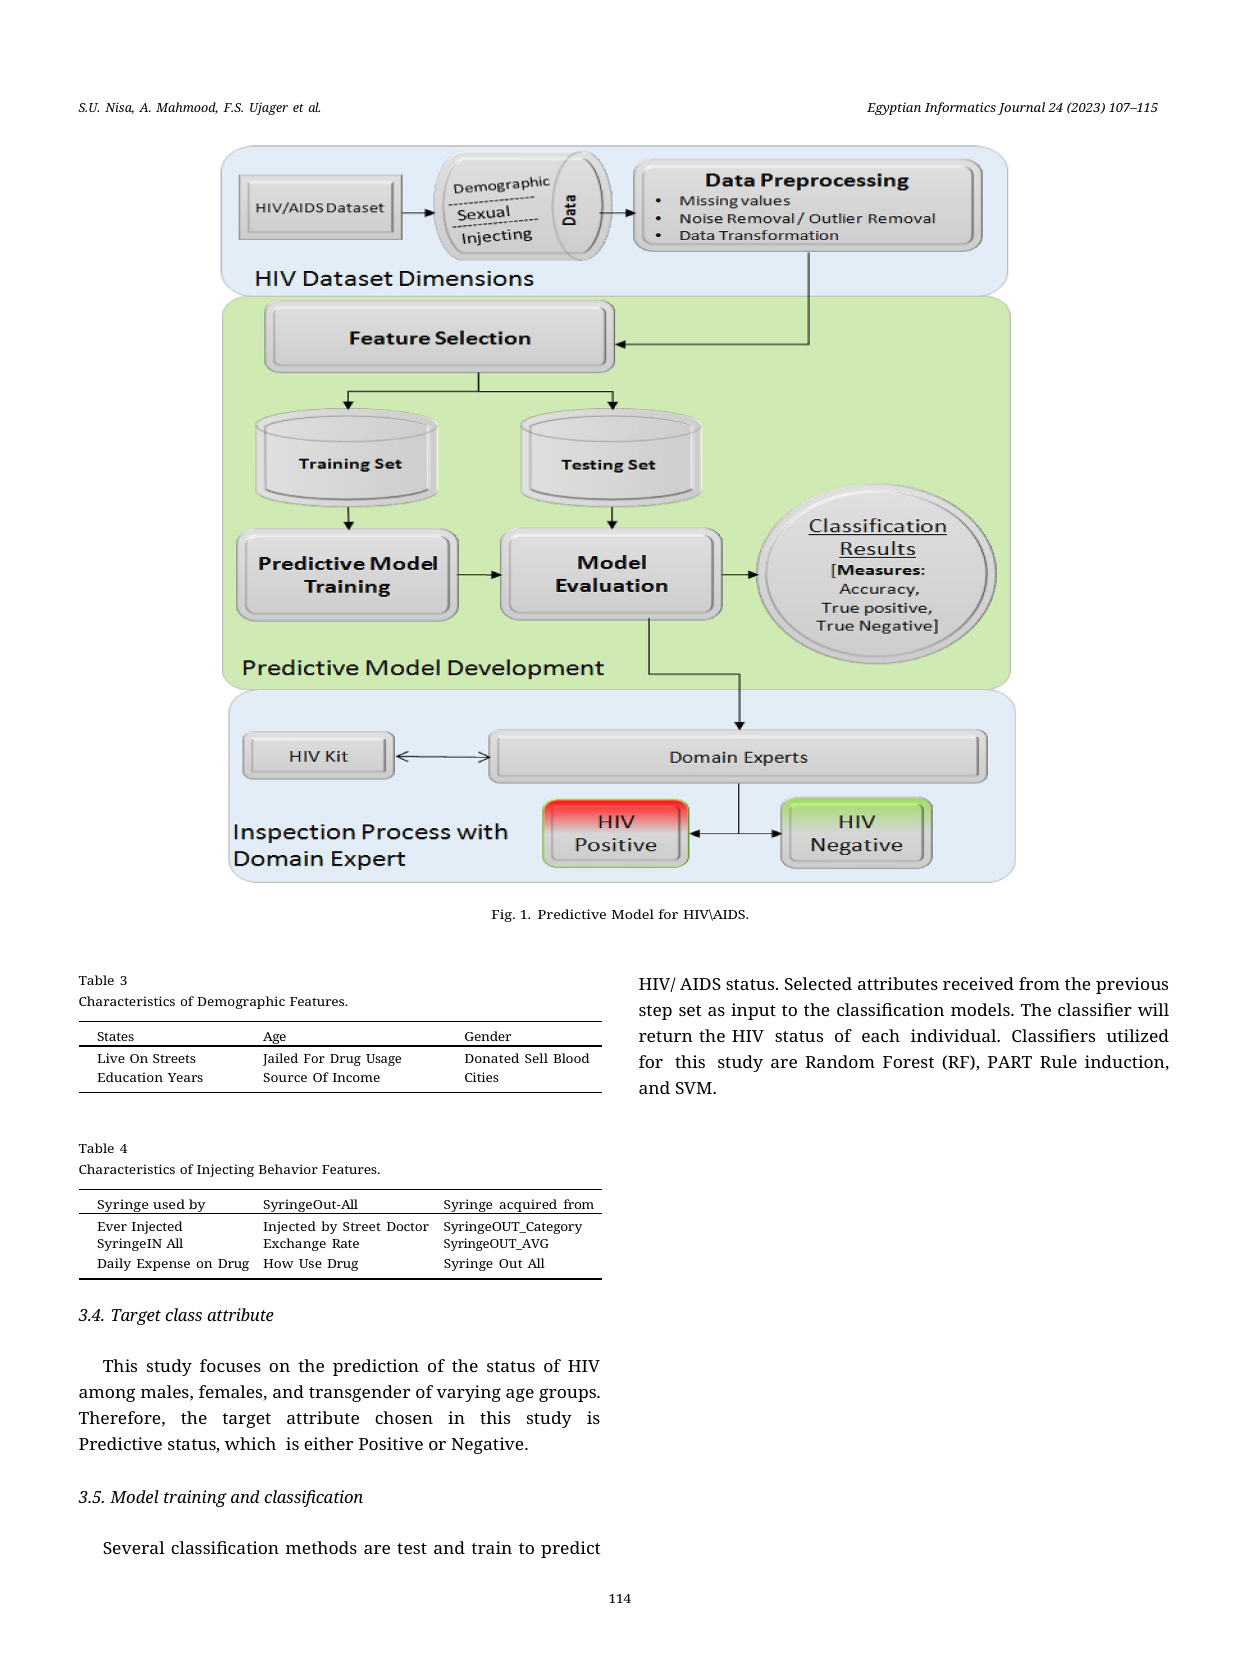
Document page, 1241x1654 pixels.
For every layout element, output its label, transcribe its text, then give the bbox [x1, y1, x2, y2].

table_header Syringe used by [79, 1190, 252, 1213]
table_cell Ever Injected [79, 1214, 252, 1236]
table_cell SyringeIN All [79, 1236, 252, 1253]
table_cell How Use Drug [252, 1253, 433, 1278]
text Several classification methods are test and train to predict HIV/ AIDS status. Selected attributes received from the previous step set as input to the classification models. The classifier will return the HIV status of each individual. Classifiers utilized for this study are Random Forest (RF), PART Rule induction, and SVM. [638, 972, 1169, 1099]
text Table 4 [78, 1140, 605, 1157]
text Table 3 [78, 972, 605, 989]
table_header Syringe acquired from [433, 1190, 602, 1213]
table_cell Source Of Income [231, 1067, 432, 1092]
table_cell Donated Sell Blood [432, 1047, 602, 1067]
table_cell Exchange Rate [252, 1236, 433, 1253]
table_header SyringeOut-All [252, 1190, 433, 1213]
table_cell SyringeOUT_AVG [433, 1236, 602, 1253]
table_cell Injected by Street Doctor [252, 1214, 433, 1236]
list Target class attribute [78, 1304, 605, 1326]
table_cell Syringe Out All [433, 1253, 602, 1278]
table_cell SyringeOUT_Category [433, 1214, 602, 1236]
picture [220, 145, 1016, 883]
table_cell Education Years [79, 1067, 231, 1092]
table_cell Jailed For Drug Usage [231, 1047, 432, 1067]
table_header Age [231, 1022, 432, 1045]
table_cell Daily Expense on Drug [79, 1253, 252, 1278]
text Fig. 1. Predictive Model for HIV\AIDS. [84, 906, 1156, 923]
list Model training and classification [78, 1485, 605, 1508]
table_cell Live On Streets [79, 1047, 231, 1067]
text Characteristics of Demographic Features. [78, 993, 605, 1010]
text Characteristics of Injecting Behavior Features. [78, 1161, 605, 1178]
table_header Gender [432, 1022, 602, 1045]
text This study focuses on the prediction of the status of HIV among males, females, and transgender of varying age groups. Therefore, the target attribute chosen in this study is Predictive status, which is either Positive or Negative. [78, 1355, 601, 1456]
table_header States [79, 1022, 231, 1045]
table_cell Cities [432, 1067, 602, 1092]
